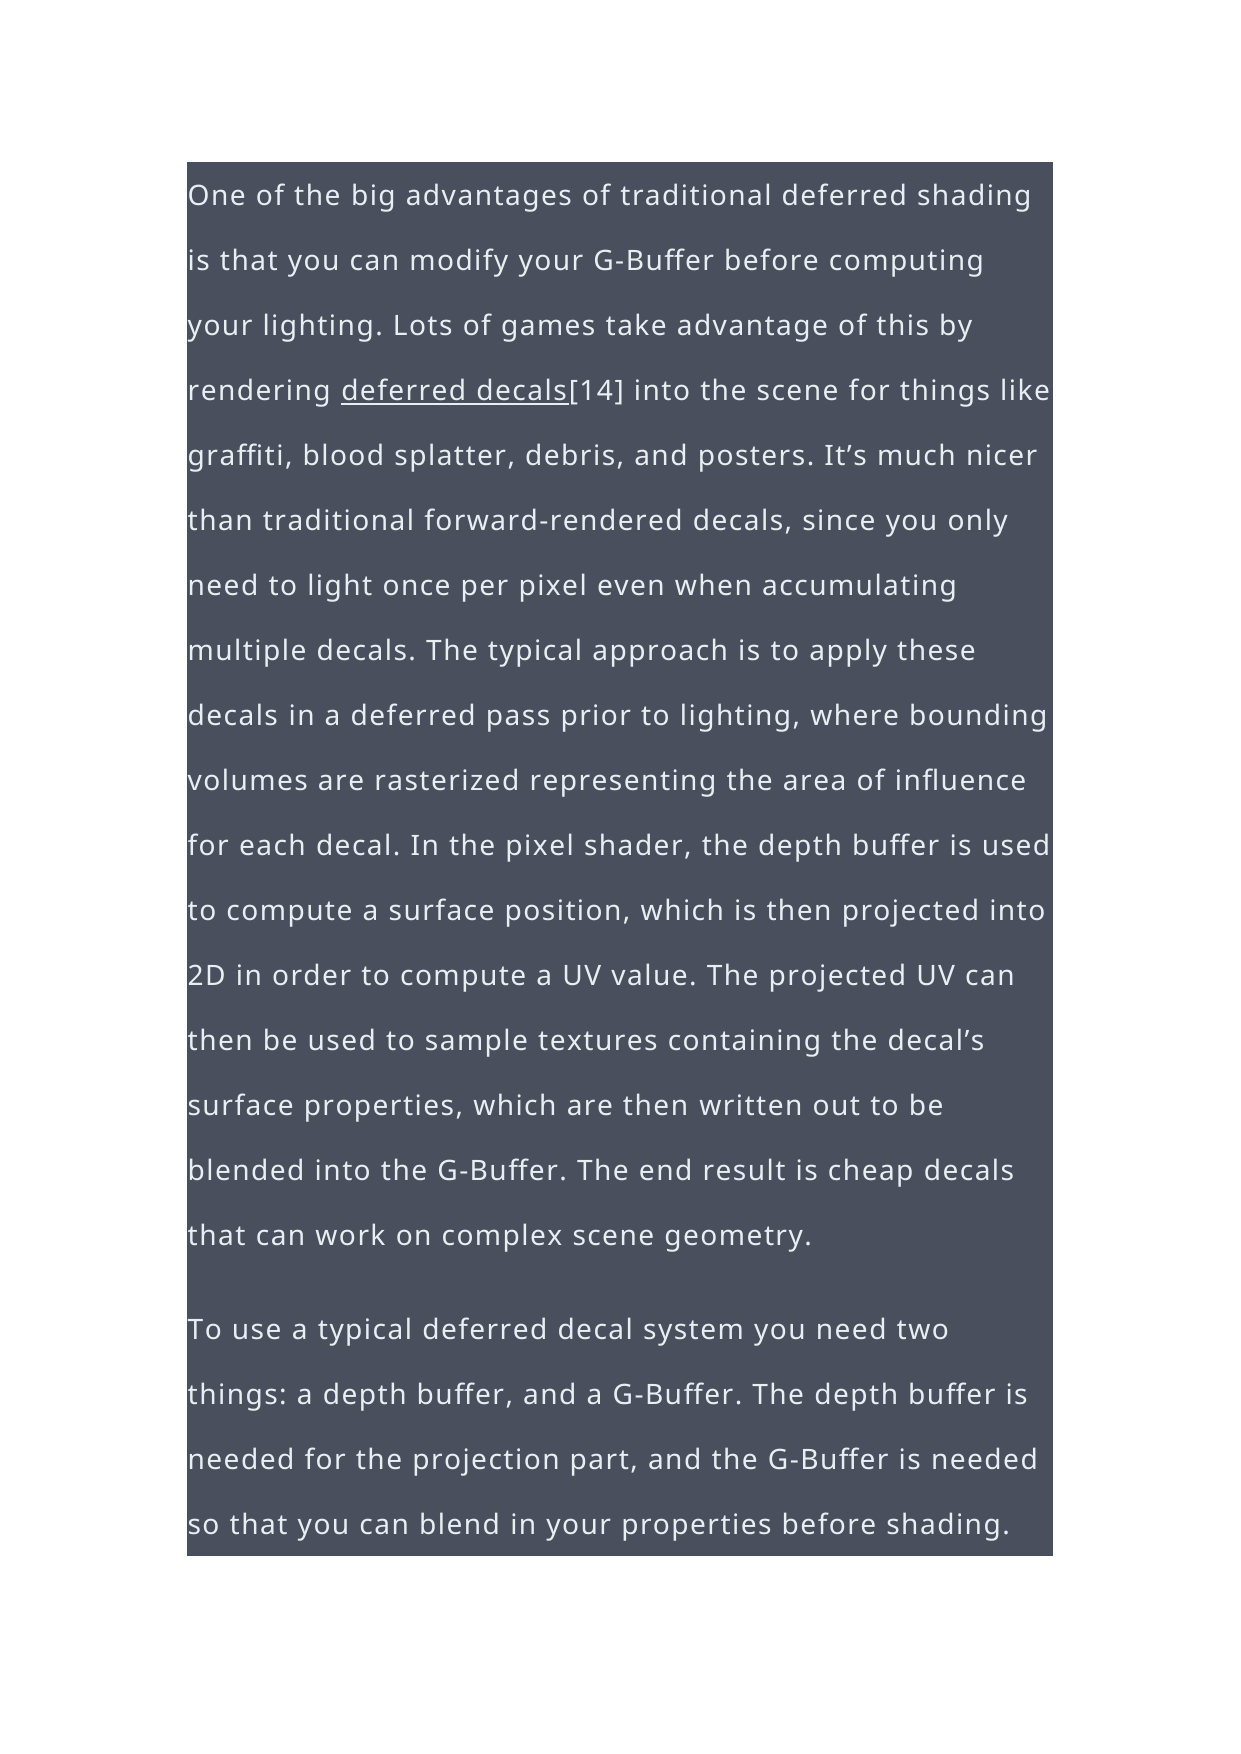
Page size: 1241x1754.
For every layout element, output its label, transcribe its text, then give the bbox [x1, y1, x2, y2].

text One of the big advantages of traditional deferred shading is that you can modify your G-Buffer before computing your lighting. Lots of games take advantage of this by rendering deferred decals[14] into the scene for things like graffiti, blood splatter, debris, and posters. It’s much nicer than traditional forward-rendered decals, since you only need to light once per pixel even when accumulating multiple decals. The typical approach is to apply these decals in a deferred pass prior to lighting, where bounding volumes are rasterized representing the area of influence for each decal. In the pixel shader, the depth buffer is used to compute a surface position, which is then projected into 2D in order to compute a UV value. The projected UV can then be used to sample textures containing the decal’s surface properties, which are then written out to be blended into the G-Buffer. The end result is cheap decals that can work on complex scene geometry. [187, 162, 1053, 1267]
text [187, 1296, 1053, 1556]
